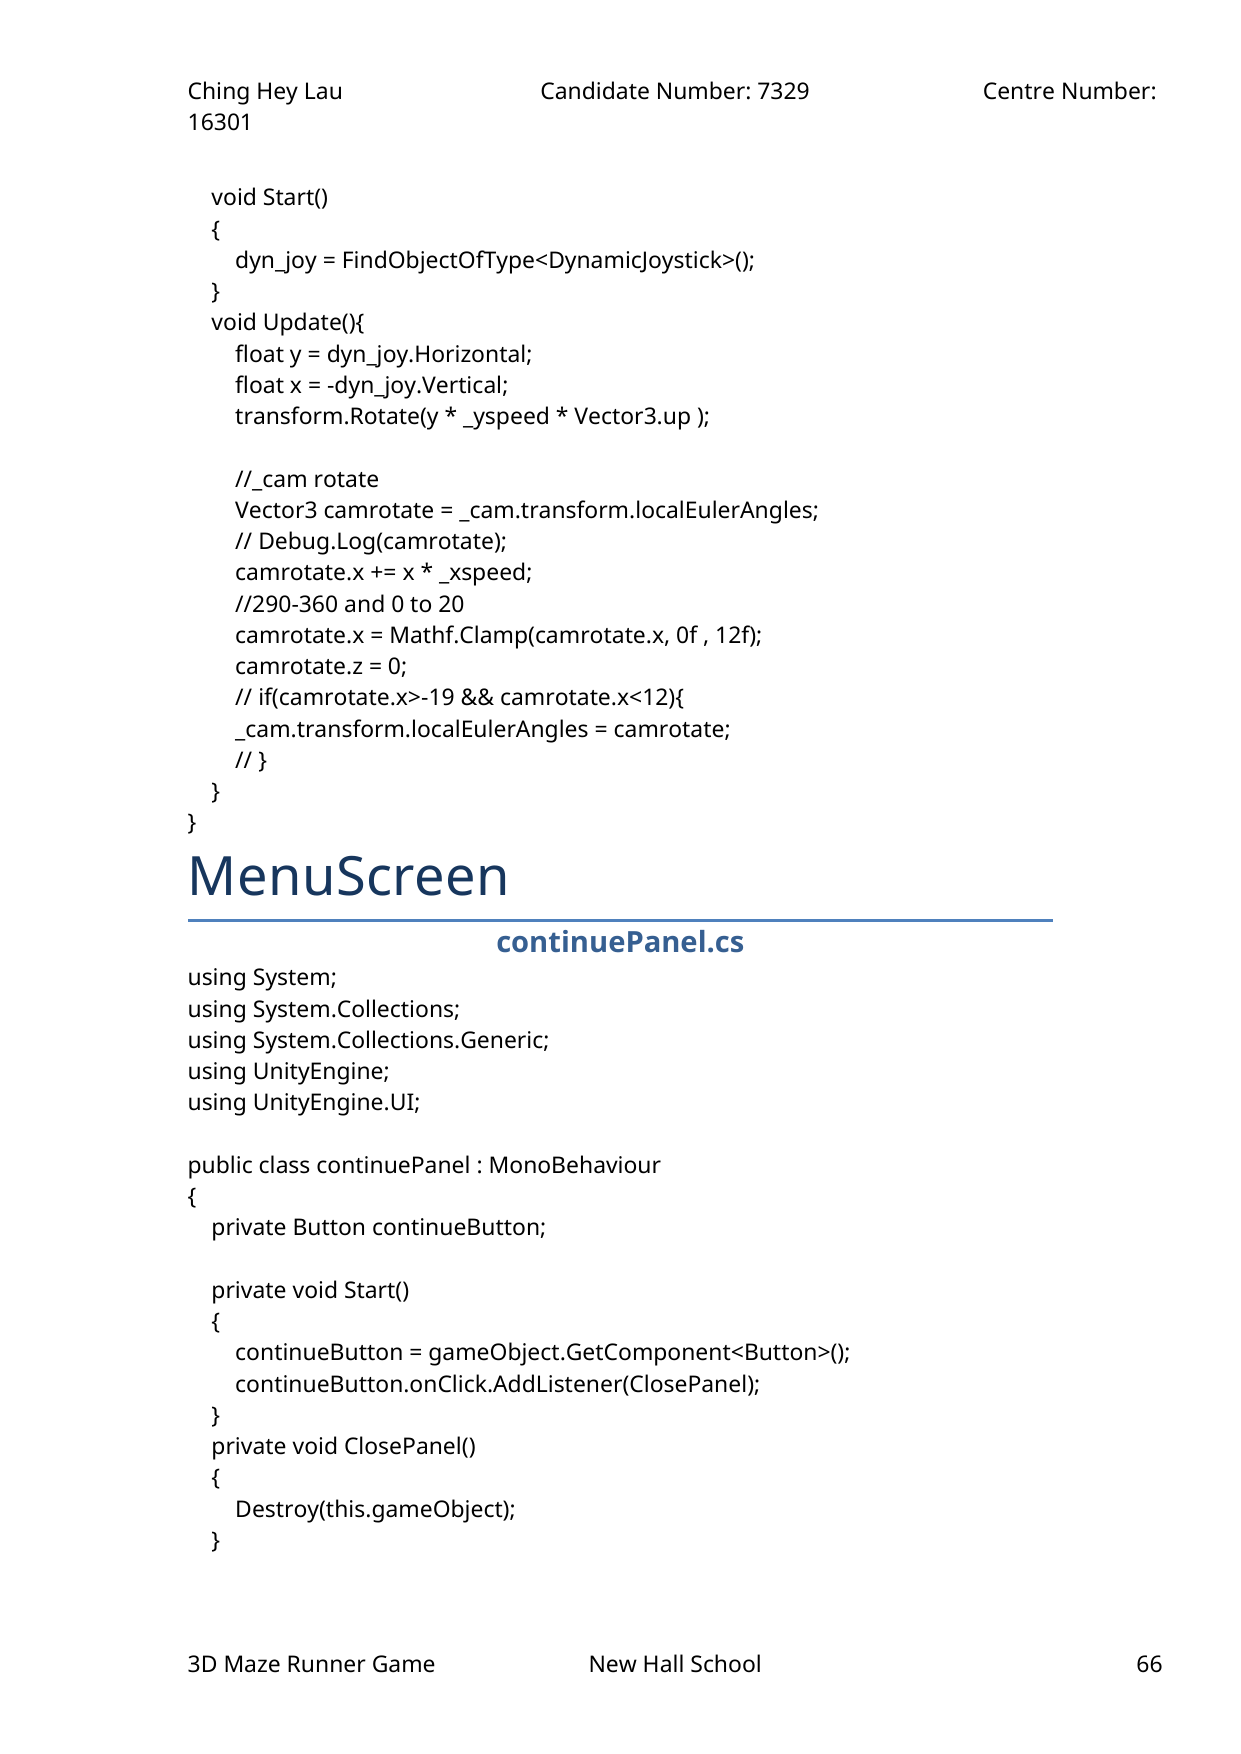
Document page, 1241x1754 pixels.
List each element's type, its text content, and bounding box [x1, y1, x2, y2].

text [187, 961, 1053, 1555]
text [187, 150, 1053, 837]
title MenuScreen [187, 837, 1053, 922]
subtitle continuePanel.cs [187, 922, 1053, 961]
